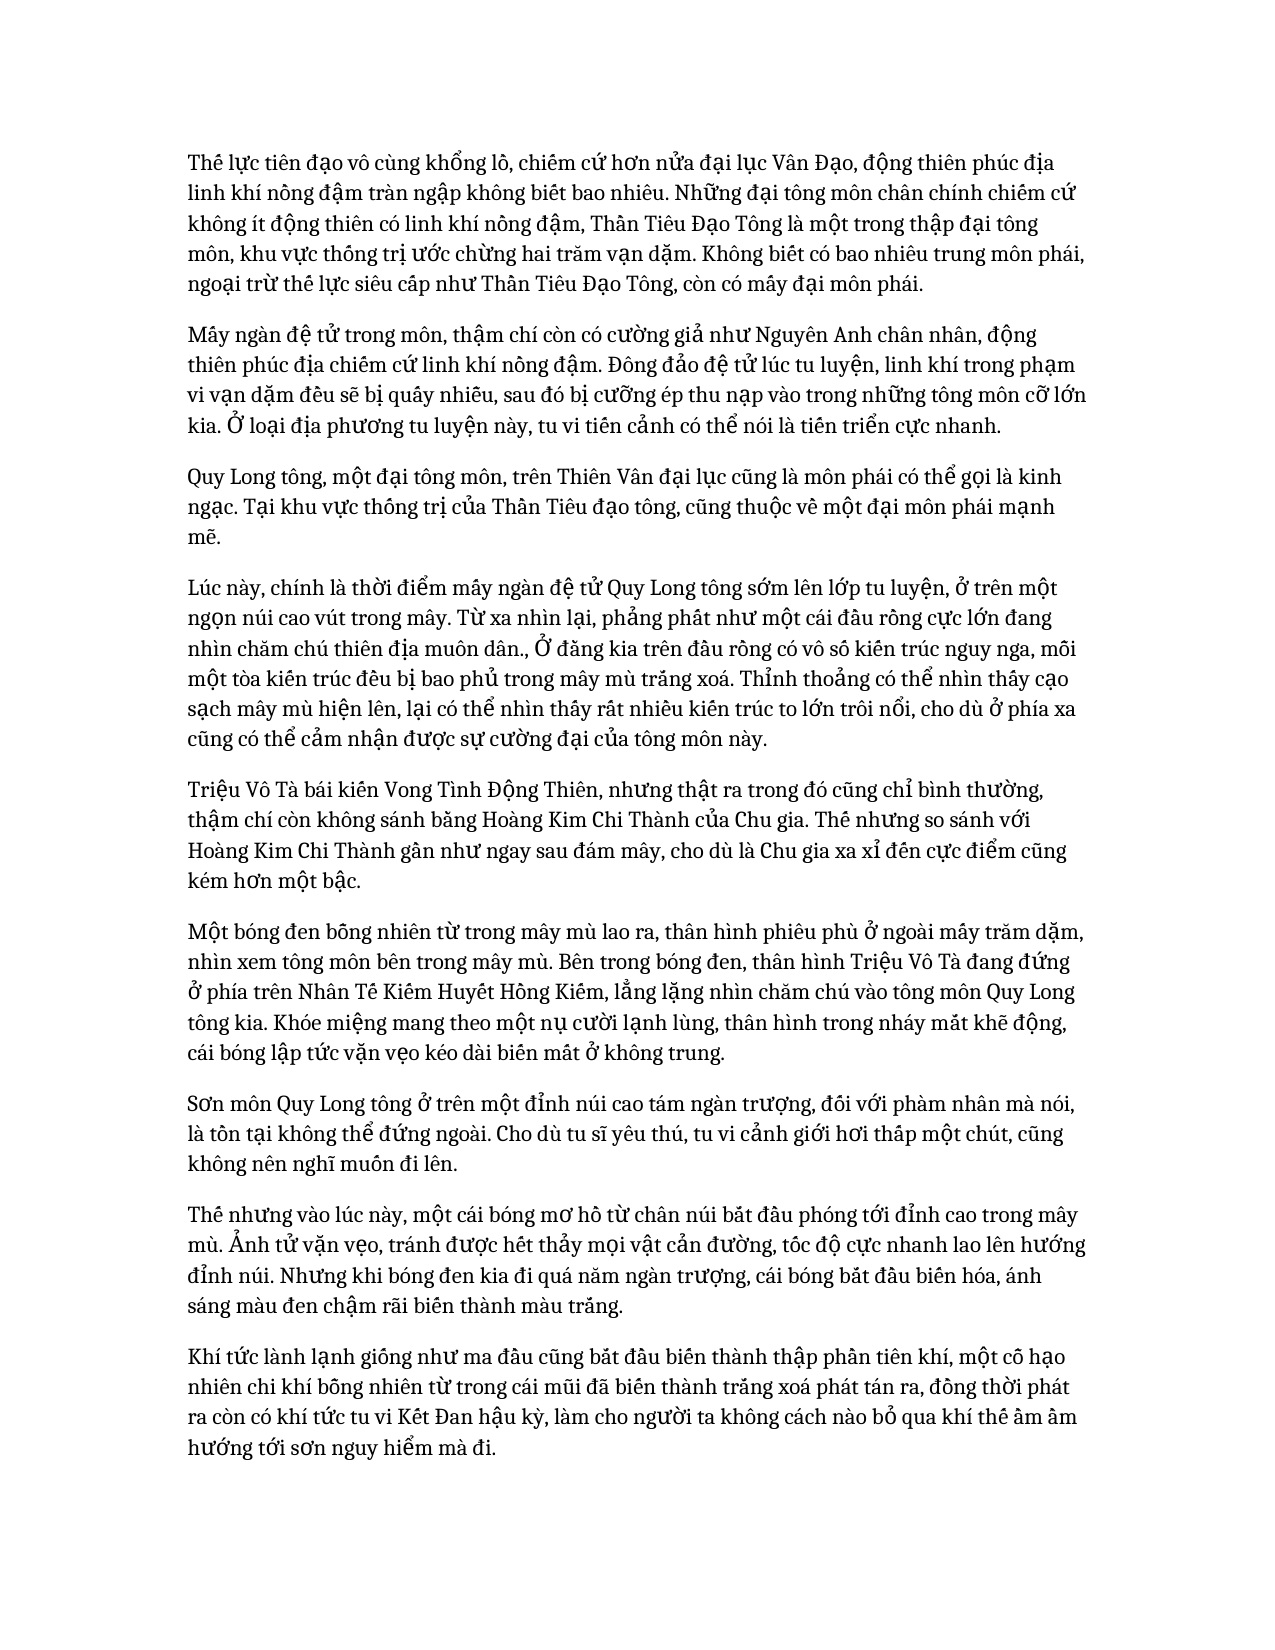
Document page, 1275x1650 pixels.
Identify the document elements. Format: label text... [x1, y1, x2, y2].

text Thế nhưng vào lúc này, một cái bóng mơ hồ từ chân núi bắt đầu phóng tới đỉnh cao trong mây mù. Ảnh tử vặn vẹo, tránh được hết thảy mọi vật cản đường, tốc độ cực nhanh lao lên hướng đỉnh núi. Nhưng khi bóng đen kia đi quá năm ngàn trượng, cái bóng bắt đầu biến hóa, ánh sáng màu đen chậm rãi biến thành màu trắng. [187, 1202, 1087, 1319]
text Mấy ngàn đệ tử trong môn, thậm chí còn có cường giả như Nguyên Anh chân nhân, động thiên phúc địa chiếm cứ linh khí nồng đậm. Đông đảo đệ tử lúc tu luyện, linh khí trong phạm vi vạn dặm đều sẽ bị quấy nhiễu, sau đó bị cưỡng ép thu nạp vào trong những tông môn cỡ lớn kia. Ở loại địa phương tu luyện này, tu vi tiến cảnh có thể nói là tiến triển cực nhanh. [187, 322, 1087, 439]
text Một bóng đen bỗng nhiên từ trong mây mù lao ra, thân hình phiêu phù ở ngoài mấy trăm dặm, nhìn xem tông môn bên trong mây mù. Bên trong bóng đen, thân hình Triệu Vô Tà đang đứng ở phía trên Nhân Tế Kiếm Huyết Hồng Kiếm, lẳng lặng nhìn chăm chú vào tông môn Quy Long tông kia. Khóe miệng mang theo một nụ cười lạnh lùng, thân hình trong nháy mắt khẽ động, cái bóng lập tức vặn vẹo kéo dài biến mất ở không trung. [187, 919, 1087, 1066]
text Triệu Vô Tà bái kiến Vong Tình Động Thiên, nhưng thật ra trong đó cũng chỉ bình thường, thậm chí còn không sánh bằng Hoàng Kim Chi Thành của Chu gia. Thế nhưng so sánh với Hoàng Kim Chi Thành gần như ngay sau đám mây, cho dù là Chu gia xa xỉ đến cực điểm cũng kém hơn một bậc. [187, 777, 1087, 894]
text Quy Long tông, một đại tông môn, trên Thiên Vân đại lục cũng là môn phái có thể gọi là kinh ngạc. Tại khu vực thống trị của Thần Tiêu đạo tông, cũng thuộc về một đại môn phái mạnh mẽ. [187, 463, 1087, 550]
text Sơn môn Quy Long tông ở trên một đỉnh núi cao tám ngàn trượng, đối với phàm nhân mà nói, là tồn tại không thể đứng ngoài. Cho dù tu sĩ yêu thú, tu vi cảnh giới hơi thấp một chút, cũng không nên nghĩ muốn đi lên. [187, 1091, 1087, 1177]
text Khí tức lành lạnh giống như ma đầu cũng bắt đầu biến thành thập phần tiên khí, một cỗ hạo nhiên chi khí bỗng nhiên từ trong cái mũi đã biến thành trắng xoá phát tán ra, đồng thời phát ra còn có khí tức tu vi Kết Đan hậu kỳ, làm cho người ta không cách nào bỏ qua khí thế ầm ầm hướng tới sơn nguy hiểm mà đi. [187, 1344, 1087, 1461]
text Lúc này, chính là thời điểm mấy ngàn đệ tử Quy Long tông sớm lên lớp tu luyện, ở trên một ngọn núi cao vút trong mây. Từ xa nhìn lại, phảng phất như một cái đầu rồng cực lớn đang nhìn chăm chú thiên địa muôn dân., Ở đằng kia trên đầu rồng có vô số kiến trúc nguy nga, mỗi một tòa kiến trúc đều bị bao phủ trong mây mù trắng xoá. Thỉnh thoảng có thể nhìn thấy cạo sạch mây mù hiện lên, lại có thể nhìn thấy rất nhiều kiến trúc to lớn trôi nổi, cho dù ở phía xa cũng có thể cảm nhận được sự cường đại của tông môn này. [187, 575, 1087, 752]
text Thế lực tiên đạo vô cùng khổng lồ, chiếm cứ hơn nửa đại lục Vân Đạo, động thiên phúc địa linh khí nồng đậm tràn ngập không biết bao nhiêu. Những đại tông môn chân chính chiếm cứ không ít động thiên có linh khí nồng đậm, Thần Tiêu Đạo Tông là một trong thập đại tông môn, khu vực thống trị ước chừng hai trăm vạn dặm. Không biết có bao nhiêu trung môn phái, ngoại trừ thế lực siêu cấp như Thần Tiêu Đạo Tông, còn có mấy đại môn phái. [187, 150, 1087, 297]
